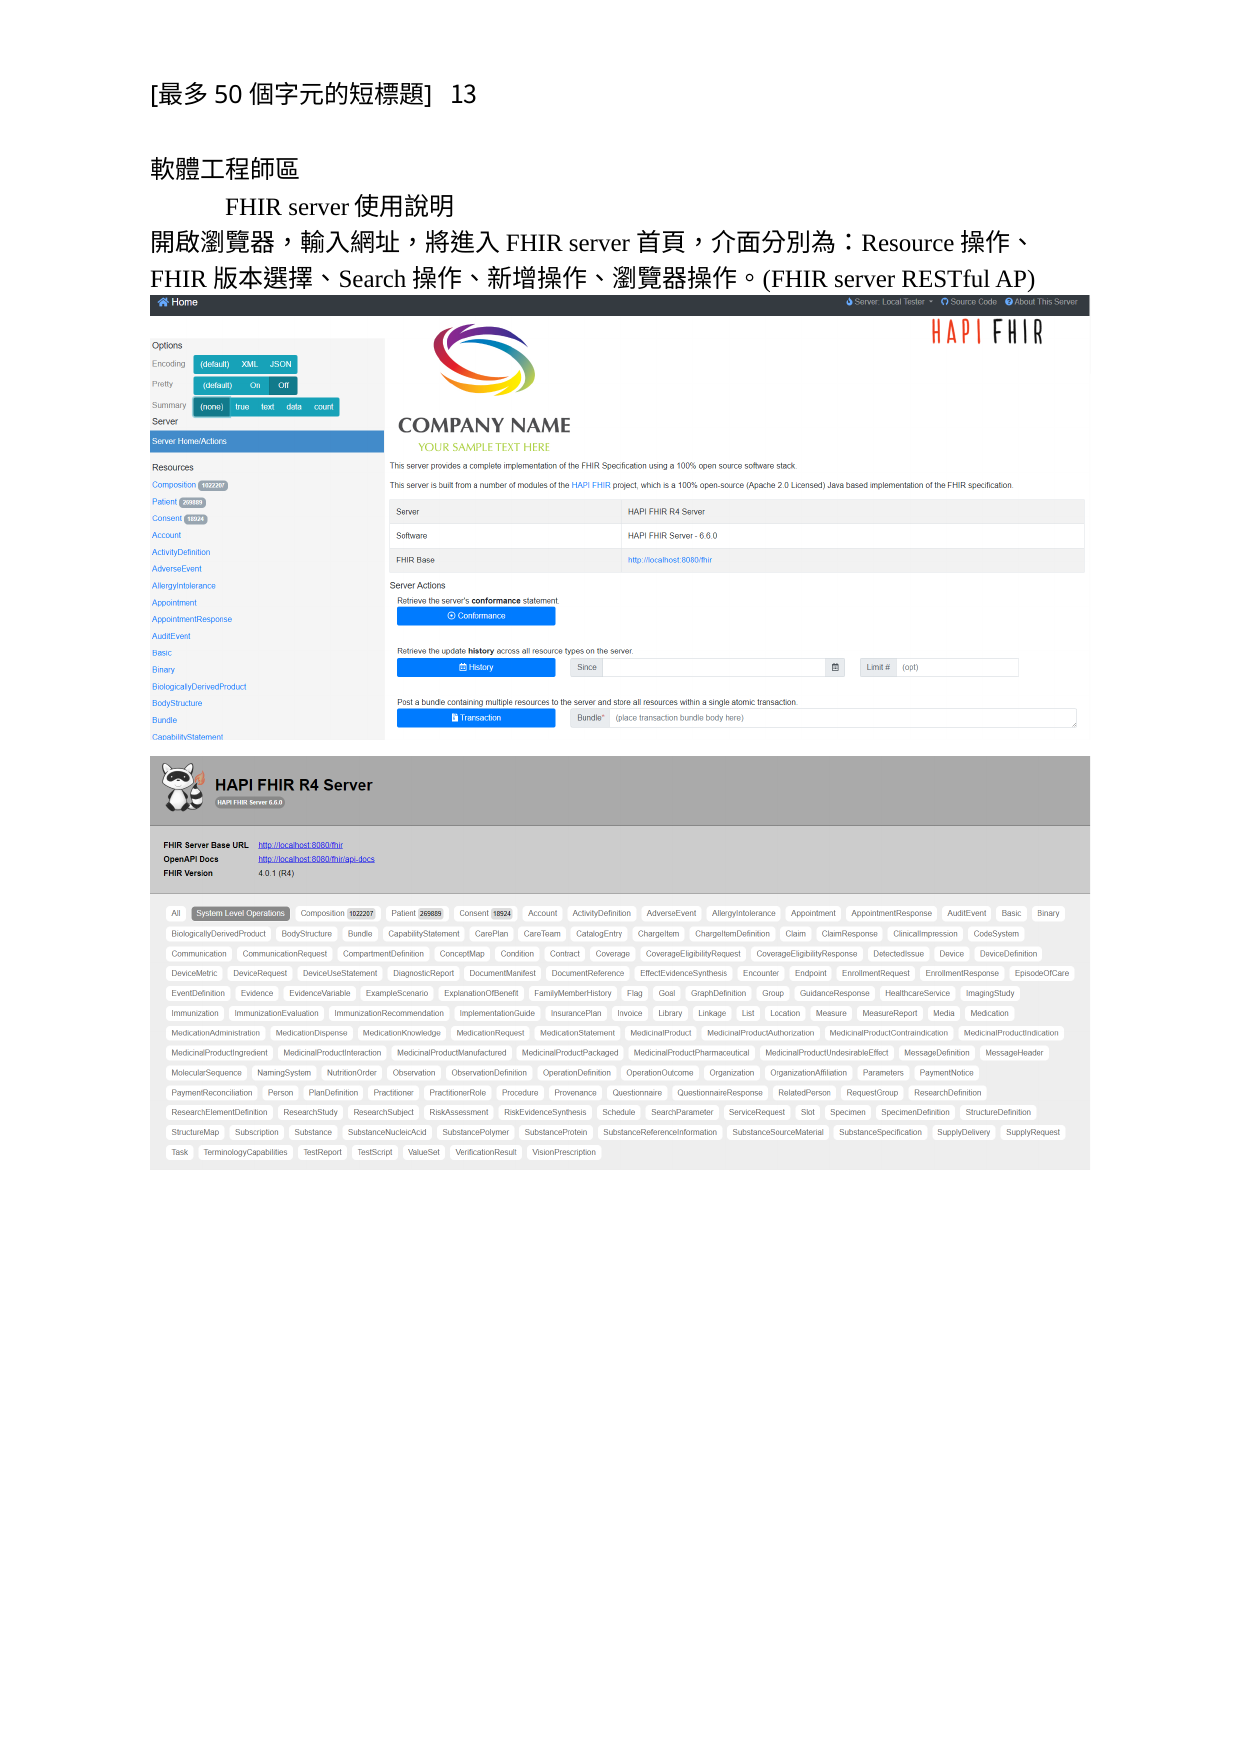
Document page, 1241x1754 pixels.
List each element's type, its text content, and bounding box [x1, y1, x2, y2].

subtitle 軟體工程師區 [150, 150, 1090, 186]
picture [150, 756, 1091, 1170]
text 開啟瀏覽器，輸入網址，將進入 FHIR server 首頁，介面分別為：Resource 操作、FHIR 版本選擇、Search 操作、新增操作、瀏覽器操作。(FHIR server RESTful AP) [150, 222, 1090, 295]
subtitle FHIR server使用說明 [150, 186, 1090, 222]
picture [150, 295, 1091, 740]
